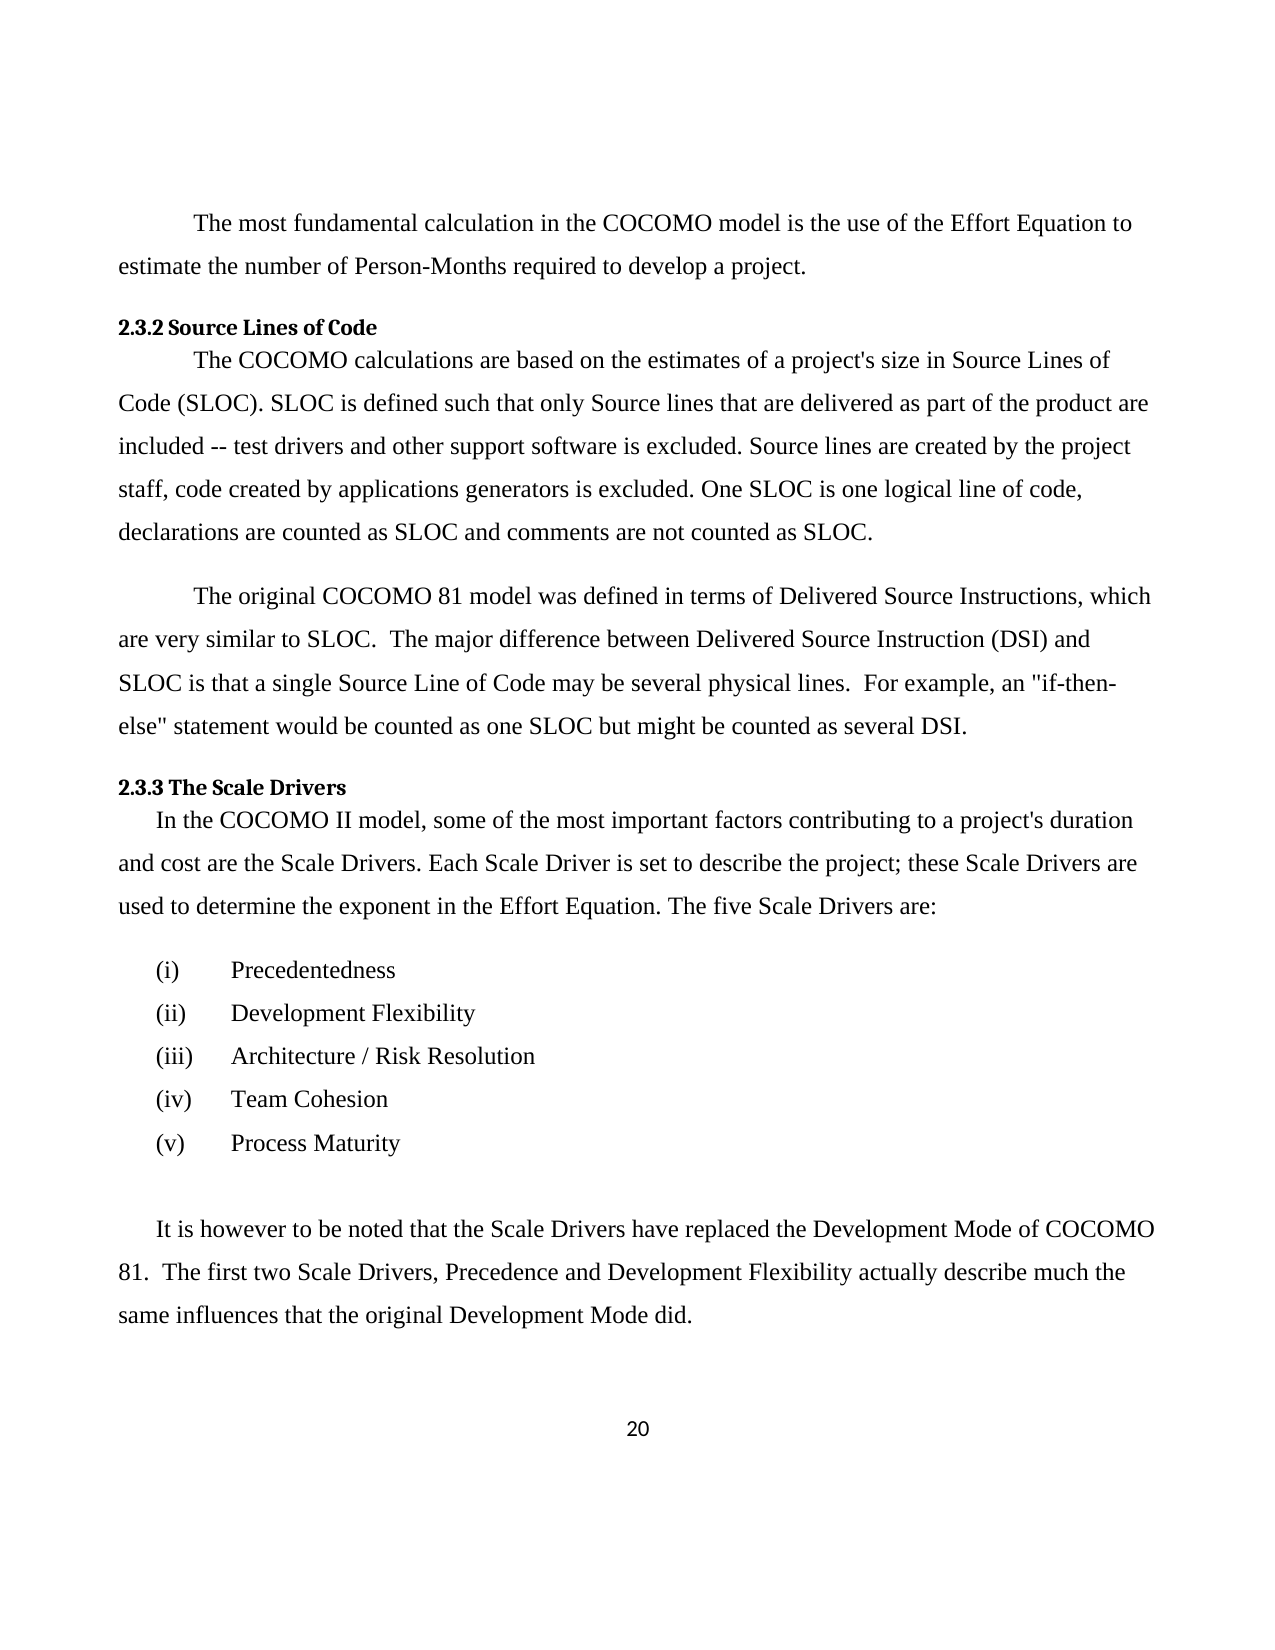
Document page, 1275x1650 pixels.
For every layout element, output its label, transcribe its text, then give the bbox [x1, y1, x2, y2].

list Architecture / Risk Resolution [156, 1041, 1157, 1070]
subtitle 2.3.2 Source Lines of Code [118, 315, 1157, 341]
text In the COCOMO II model, some of the most important factors contributing to a project's duration and cost are the Scale Drivers. Each Scale Driver is set to describe the project; these Scale Drivers are used to determine the exponent in the Effort Equation. The five Scale Drivers are: [118, 805, 1157, 920]
list Process Maturity [156, 1128, 1157, 1156]
text The COCOMO calculations are based on the estimates of a project's size in Source Lines of Code (SLOC). SLOC is defined such that only Source lines that are delivered as part of the product are included -- test drivers and other support software is excluded. Source lines are created by the project staff, code created by applications generators is excluded. One SLOC is one logical line of code, declarations are counted as SLOC and comments are not counted as SLOC. [118, 345, 1157, 546]
list Team Cohesion [156, 1084, 1157, 1113]
text It is however to be noted that the Scale Drivers have replaced the Development Mode of COCOMO 81. The first two Scale Drivers, Precedence and Development Flexibility actually describe much the same influences that the original Development Mode did. [118, 1214, 1157, 1329]
text The original COCOMO 81 model was defined in terms of Delivered Source Instructions, which are very similar to SLOC. The major difference between Delivered Source Instruction (DSI) and SLOC is that a single Source Line of Code may be several physical lines. For example, an "if-then-else" statement would be counted as one SLOC but might be counted as several DSI. [118, 581, 1157, 739]
text The most fundamental calculation in the COCOMO model is the use of the Effort Equation to estimate the number of Person-Months required to develop a project. [118, 208, 1157, 279]
list Precedentedness [156, 955, 1157, 984]
list Development Flexibility [156, 998, 1157, 1027]
subtitle 2.3.3 The Scale Drivers [118, 775, 1157, 801]
